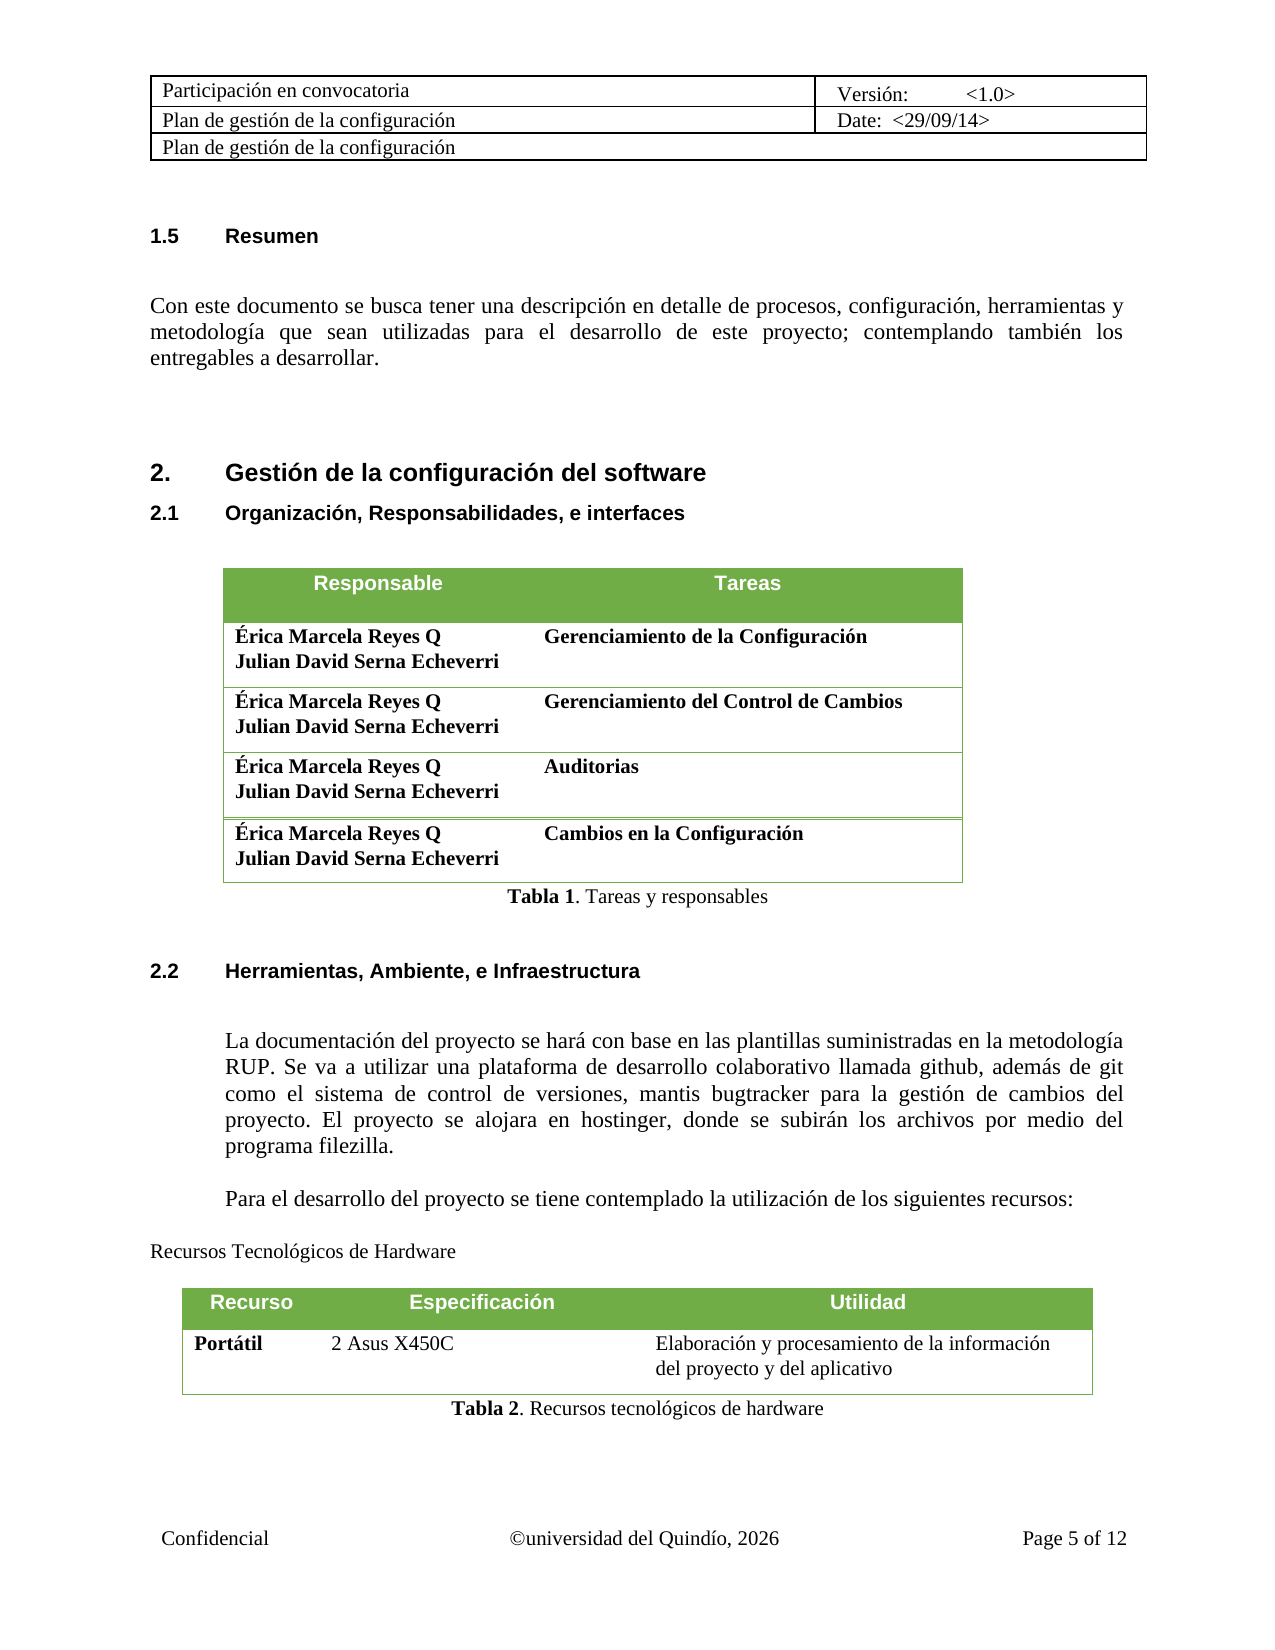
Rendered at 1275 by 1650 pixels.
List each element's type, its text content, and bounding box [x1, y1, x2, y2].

subtitle Herramientas, Ambiente, e Infraestructura [150, 958, 1125, 983]
table_header Responsable [224, 569, 533, 622]
table_cell 2 Asus X450C [320, 1330, 644, 1394]
table_header Especificación [320, 1289, 644, 1329]
text Tabla 1. Tareas y responsables [150, 883, 1125, 908]
table_cell Auditorias [533, 753, 962, 817]
table_cell Érica Marcela Reyes Q Julian David Serna Echeverri [224, 753, 533, 817]
table_cell Gerenciamiento del Control de Cambios [533, 688, 962, 752]
subtitle Gestión de la configuración del software [150, 458, 1125, 487]
table_cell Gerenciamiento de la Configuración [533, 623, 962, 687]
subtitle Resumen [150, 223, 1125, 248]
text La documentación del proyecto se hará con base en las plantillas suministradas en la metodología RUP. Se va a utilizar una plataforma de desarrollo colaborativo llamada github, además de git como el sistema de control de versiones, mantis bugtracker para la gestión de cambios del proyecto. El proyecto se alojara en hostinger, donde se subirán los archivos por medio del programa filezilla. [225, 1027, 1125, 1159]
table_cell Érica Marcela Reyes Q Julian David Serna Echeverri [224, 623, 533, 687]
table_cell Érica Marcela Reyes Q Julian David Serna Echeverri [224, 820, 533, 882]
table_cell Portátil [183, 1330, 320, 1394]
text Para el desarrollo del proyecto se tiene contemplado la utilización de los siguientes recursos: [225, 1185, 1125, 1211]
subtitle Organización, Responsabilidades, e interfaces [150, 499, 1125, 524]
table_cell Cambios en la Configuración [533, 820, 962, 882]
text Con este documento se busca tener una descripción en detalle de procesos, configuración, herramientas y metodología que sean utilizadas para el desarrollo de este proyecto; contemplando también los entregables a desarrollar. [150, 292, 1125, 371]
text Tabla 2. Recursos tecnológicos de hardware [150, 1395, 1125, 1420]
table_header Tareas [533, 569, 962, 622]
table_cell Érica Marcela Reyes Q Julian David Serna Echeverri [224, 688, 533, 752]
table_cell Elaboración y procesamiento de la información del proyecto y del aplicativo [644, 1330, 1092, 1394]
table_header Utilidad [644, 1289, 1092, 1329]
table_header Recurso [183, 1289, 320, 1329]
